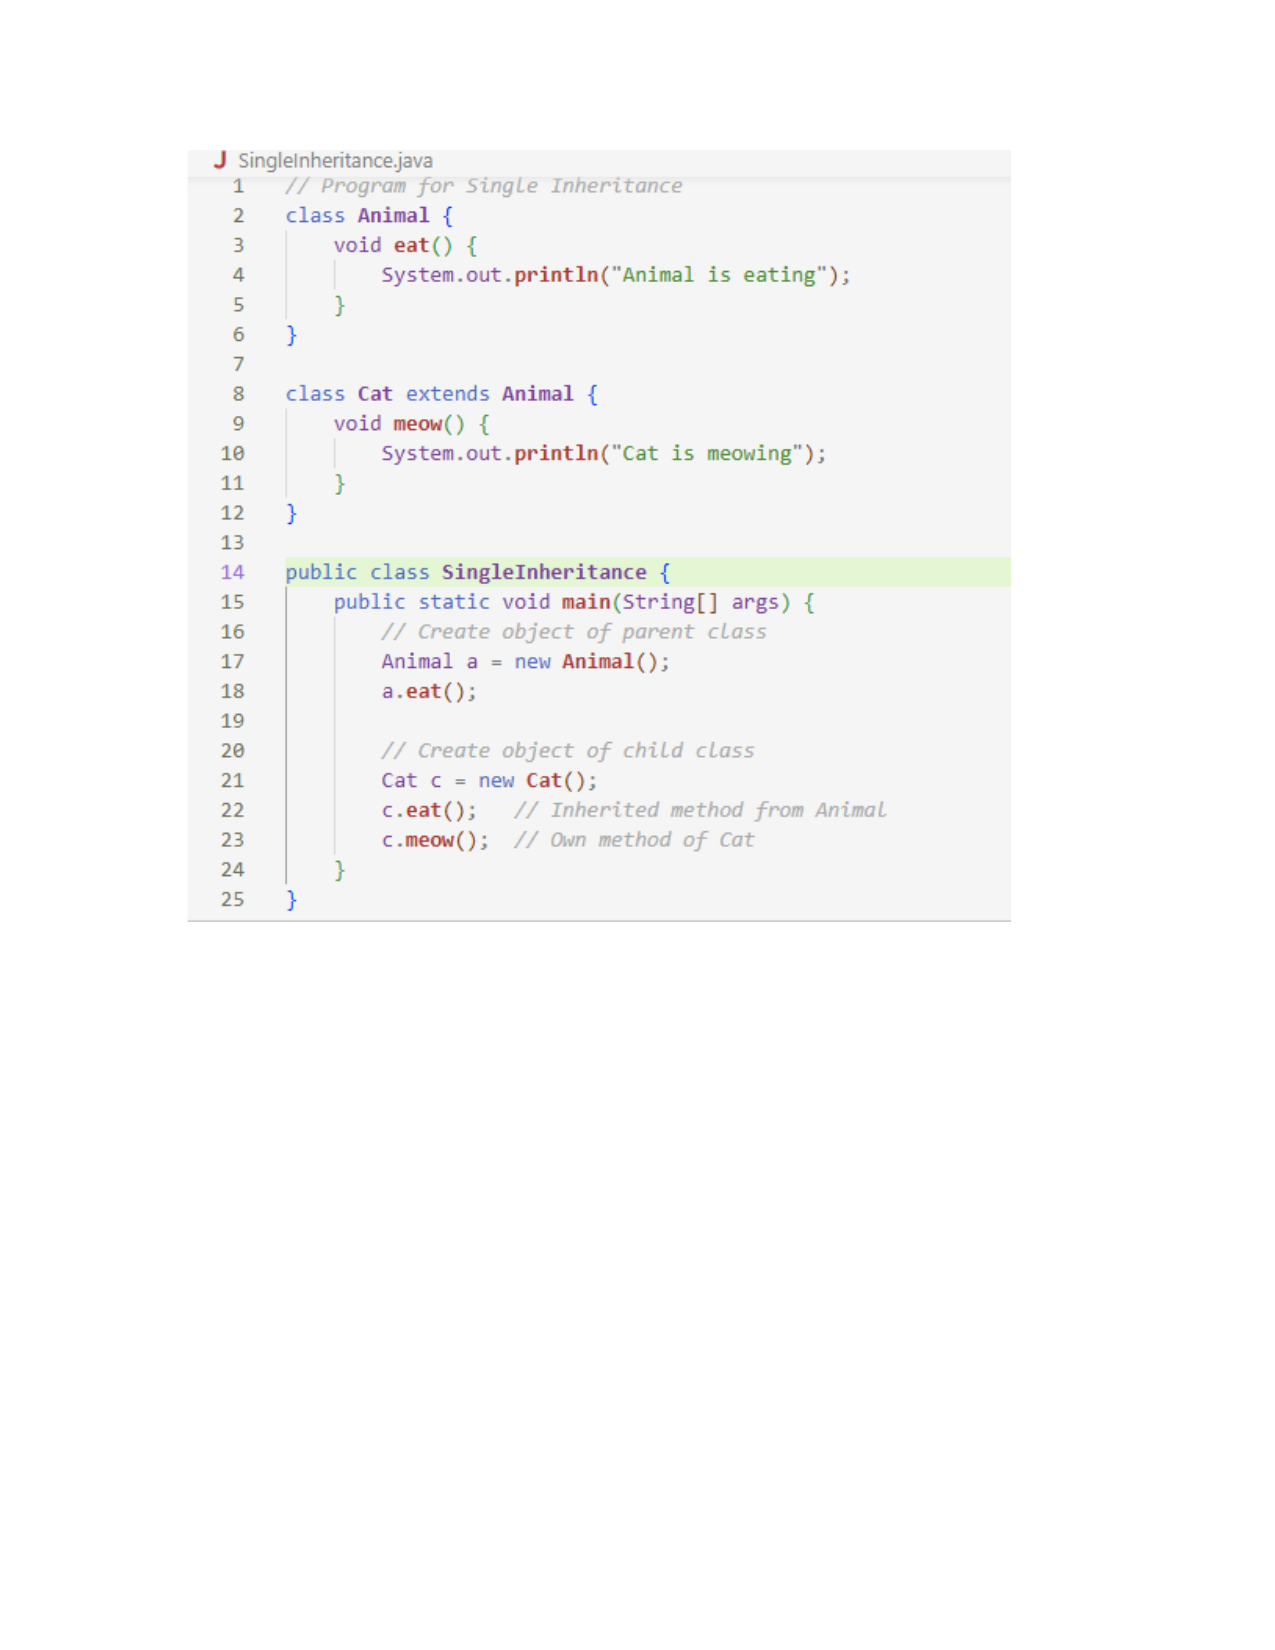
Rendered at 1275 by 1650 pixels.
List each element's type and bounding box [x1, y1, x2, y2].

picture [187, 150, 1012, 922]
